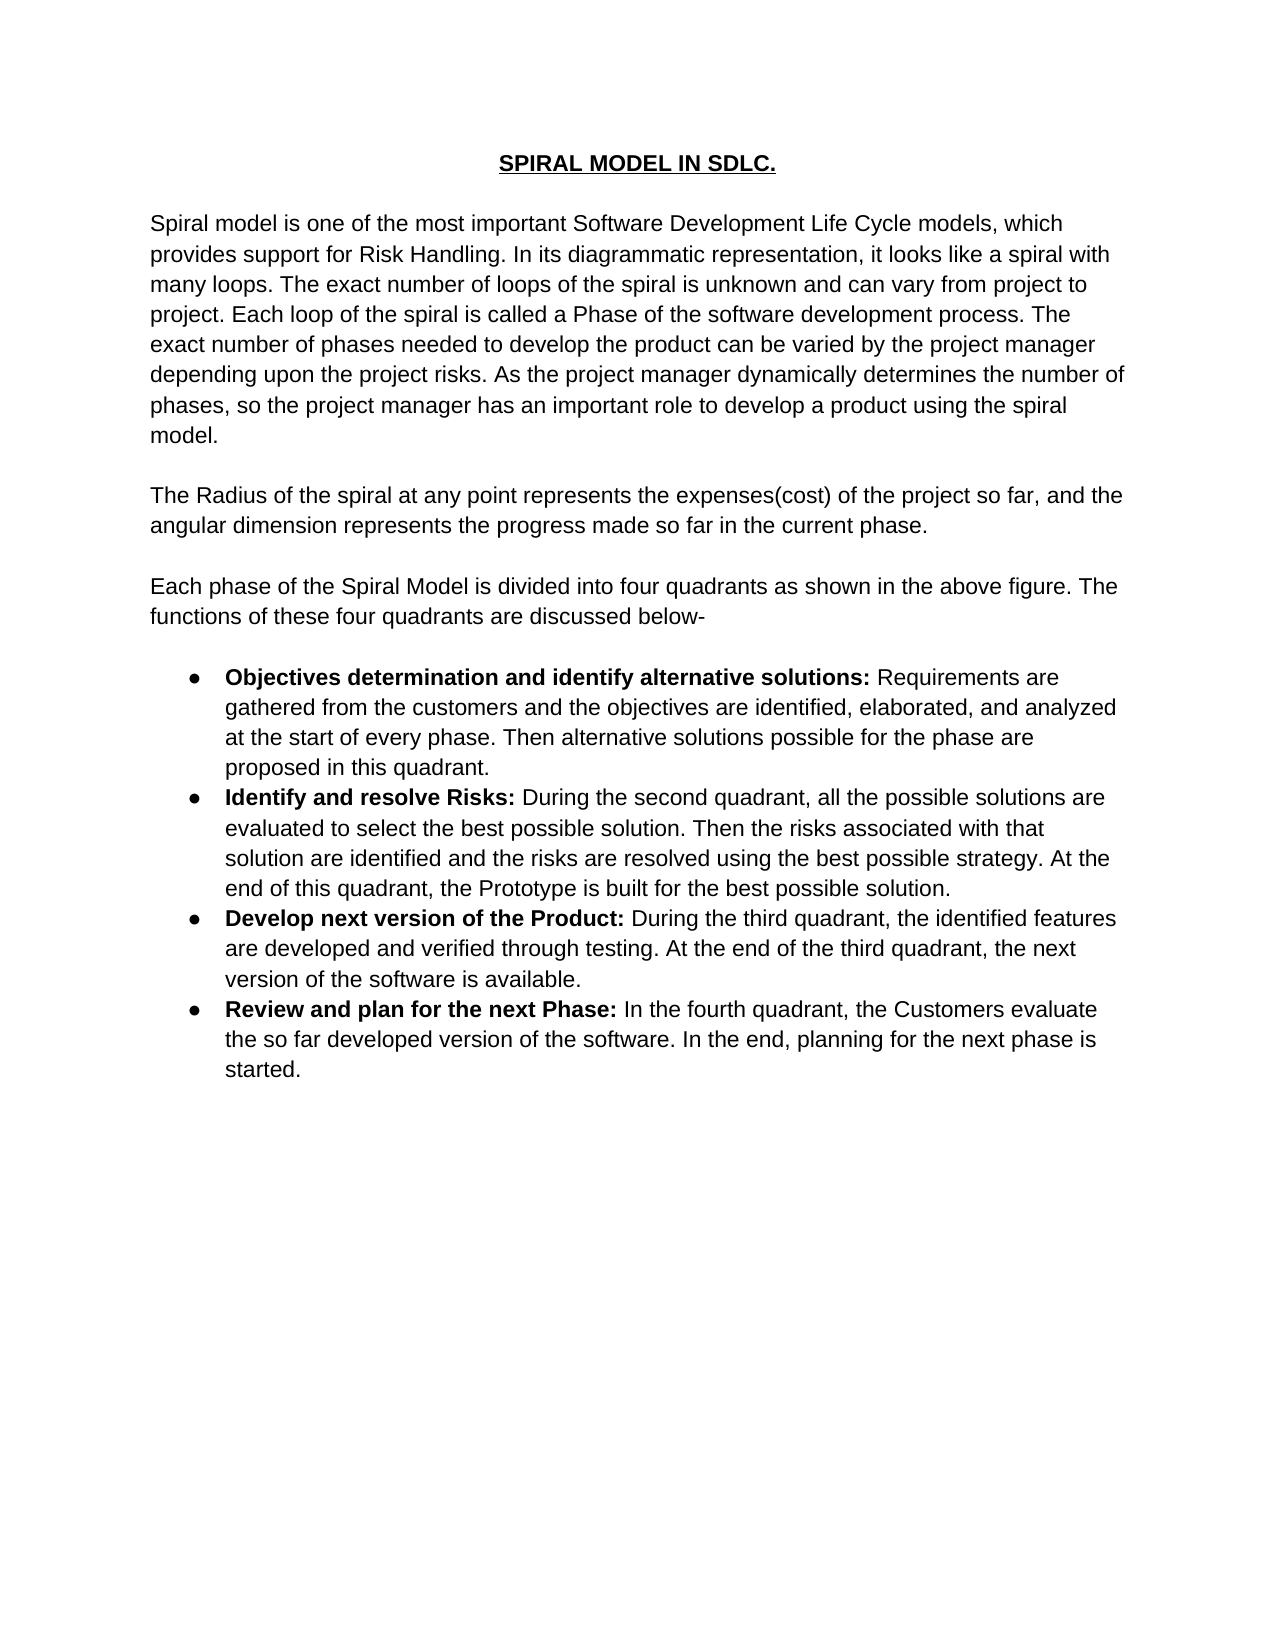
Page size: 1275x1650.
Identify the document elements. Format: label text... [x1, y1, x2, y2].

text Each phase of the Spiral Model is divided into four quadrants as shown in the above figure. The functions of these four quadrants are discussed below- [150, 573, 1125, 629]
text The Radius of the spiral at any point represents the expenses(cost) of the project so far, and the angular dimension represents the progress made so far in the current phase. [150, 482, 1125, 539]
text SPIRAL MODEL IN SDLC. [150, 150, 1125, 176]
list Identify and resolve Risks: During the second quadrant, all the possible solutions are evaluated to select the best possible solution. Then the risks associated with that solution are identified and the risks are resolved using the best possible strategy. At the end of this quadrant, the Prototype is built for the best possible solution. [187, 784, 1125, 901]
text Spiral model is one of the most important Software Development Life Cycle models, which provides support for Risk Handling. In its diagrammatic representation, it looks like a spiral with many loops. The exact number of loops of the spiral is unknown and can vary from project to project. Each loop of the spiral is called a Phase of the software development process. The exact number of phases needed to develop the product can be varied by the project manager depending upon the project risks. As the project manager dynamically determines the number of phases, so the project manager has an important role to develop a product using the spiral model. [150, 210, 1125, 448]
list Review and plan for the next Phase: In the fourth quadrant, the Customers evaluate the so far developed version of the software. In the end, planning for the next phase is started. [187, 996, 1125, 1083]
list Objectives determination and identify alternative solutions: Requirements are gathered from the customers and the objectives are identified, elaborated, and analyzed at the start of every phase. Then alternative solutions possible for the phase are proposed in this quadrant. [187, 663, 1125, 781]
list Develop next version of the Product: During the third quadrant, the identified features are developed and verified through testing. At the end of the third quadrant, the next version of the software is available. [187, 905, 1125, 992]
